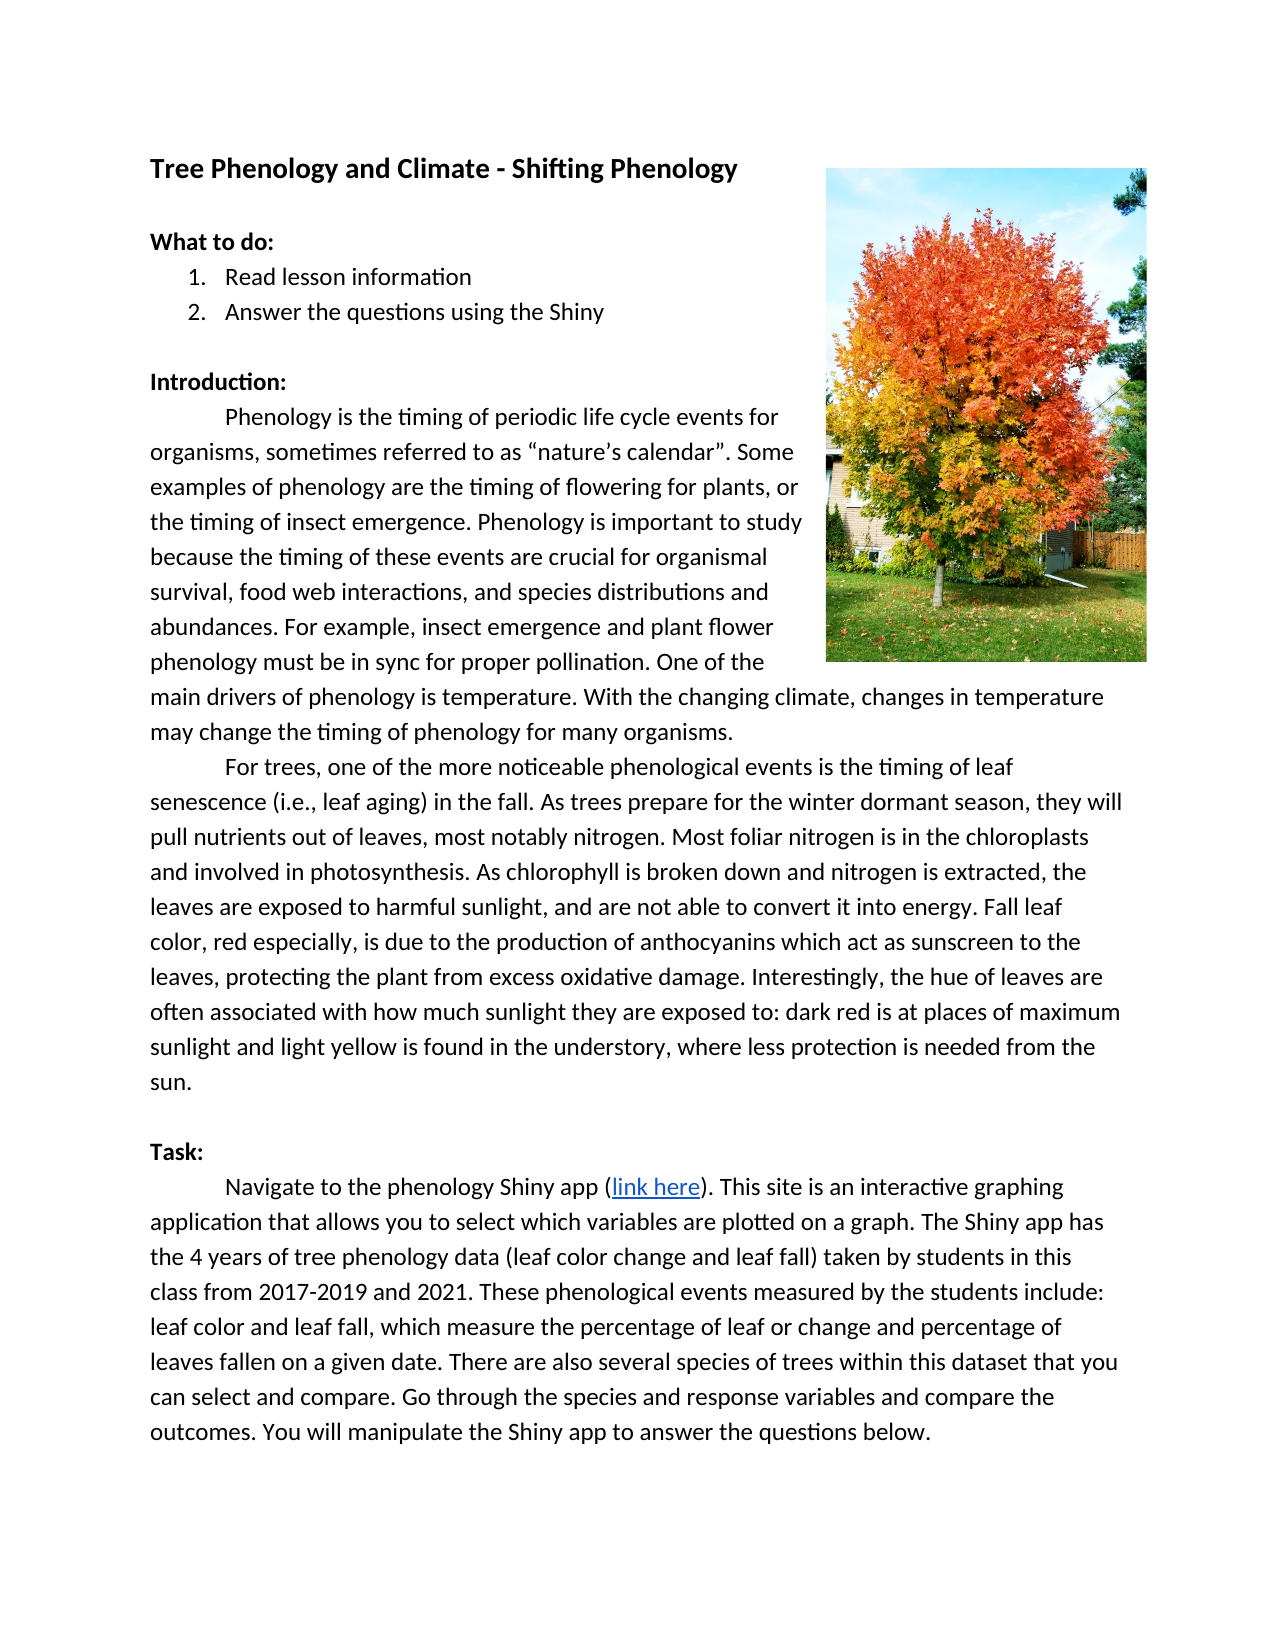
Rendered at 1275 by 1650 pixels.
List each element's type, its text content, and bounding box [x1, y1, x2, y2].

text Navigate to the phenology Shiny app (link here). This site is an interactive graphing application that allows you to select which variables are plotted on a graph. The Shiny app has the 4 years of tree phenology data (leaf color change and leaf fall) taken by students in this class from 2017-2019 and 2021. These phenological events measured by the students include: leaf color and leaf fall, which measure the percentage of leaf or change and percentage of leaves fallen on a given date. There are also several species of trees within this dataset that you can select and compare. Go through the species and response variables and compare the outcomes. You will manipulate the Shiny app to answer the questions below. [150, 1171, 1125, 1446]
text For trees, one of the more noticeable phenological events is the timing of leaf senescence (i.e., leaf aging) in the fall. As trees prepare for the winter dormant season, they will pull nutrients out of leaves, most notably nitrogen. Most foliar nitrogen is in the chloroplasts and involved in photosynthesis. As chlorophyll is broken down and nitrogen is extracted, the leaves are exposed to harmful sunlight, and are not able to convert it into energy. Fall leaf color, red especially, is due to the production of anthocyanins which act as sunscreen to the leaves, protecting the plant from excess oxidative damage. Interestingly, the hue of leaves are often associated with how much sunlight they are exposed to: dark red is at places of maximum sunlight and light yellow is found in the understory, where less protection is needed from the sun. [150, 751, 1125, 1096]
text Phenology is the timing of periodic life cycle events for organisms, sometimes referred to as “nature’s calendar”. Some examples of phenology are the timing of flowering for plants, or the timing of insect emergence. Phenology is important to study because the timing of these events are crucial for organismal survival, food web interactions, and species distributions and abundances. For example, insect emergence and plant flower phenology must be in sync for proper pollination. One of the main drivers of phenology is temperature. With the changing climate, changes in temperature may change the timing of phenology for many organisms. [150, 401, 1125, 746]
picture [825, 168, 1147, 662]
list Read lesson information [187, 261, 825, 291]
text Introduction: [150, 366, 825, 396]
text Task: [150, 1136, 1125, 1166]
text What to do: [150, 226, 825, 256]
list Answer the questions using the Shiny [187, 296, 825, 326]
text Tree Phenology and Climate - Shifting Phenology [150, 150, 1125, 186]
